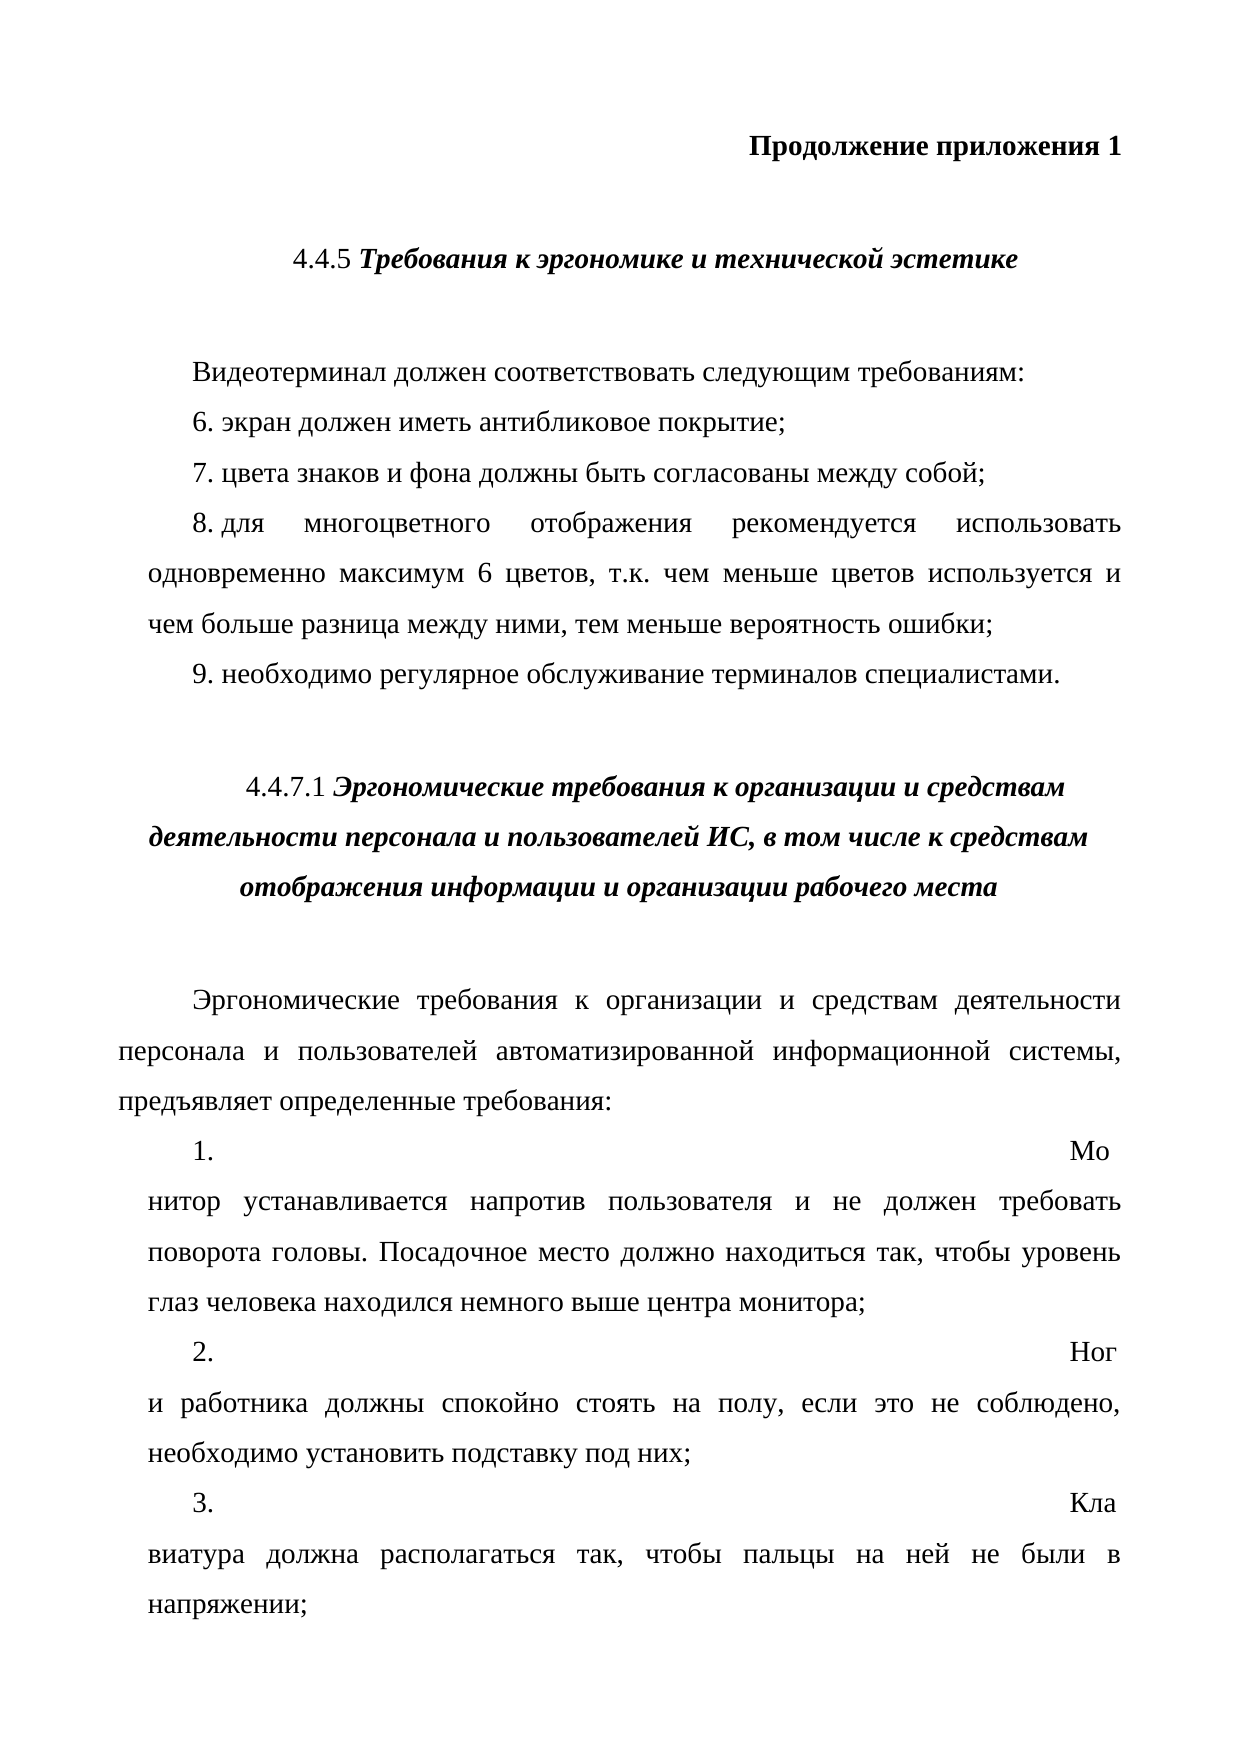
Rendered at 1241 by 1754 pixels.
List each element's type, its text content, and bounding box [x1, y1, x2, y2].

list экран должен иметь антибликовое покрытие; [148, 404, 1122, 438]
list Монитор устанавливается напротив пользователя и не должен требовать поворота головы. Посадочное место должно находиться так, чтобы уровень глаз человека находился немного выше центра монитора; [148, 1133, 1122, 1318]
text Продолжение приложения 1 [192, 128, 1122, 162]
text Видеотерминал должен соответствовать следующим требованиям: [118, 354, 1122, 388]
text Эргономические требования к организации и средствам деятельности персонала и пользователей автоматизированной информационной системы, предъявляет определенные требования: [118, 982, 1122, 1116]
list Требования к эргономике и технической эстетике [118, 241, 1122, 275]
list для многоцветного отображения рекомендуется использовать одновременно максимум 6 цветов, т.к. чем меньше цветов используется и чем больше разница между ними, тем меньше вероятность ошибки; [148, 505, 1122, 639]
list Эргономические требования к организации и средствам деятельности персонала и пользователей ИС, в том числе к средствам отображения информации и организации рабочего места [118, 769, 1122, 903]
list необходимо регулярное обслуживание терминалов специалистами. [148, 656, 1122, 689]
list цвета знаков и фона должны быть согласованы между собой; [148, 455, 1122, 488]
list Ноги работника должны спокойно стоять на полу, если это не соблюдено, необходимо установить подставку под них; [148, 1334, 1122, 1469]
list Клавиатура должна располагаться так, чтобы пальцы на ней не были в напряжении; [148, 1485, 1122, 1619]
